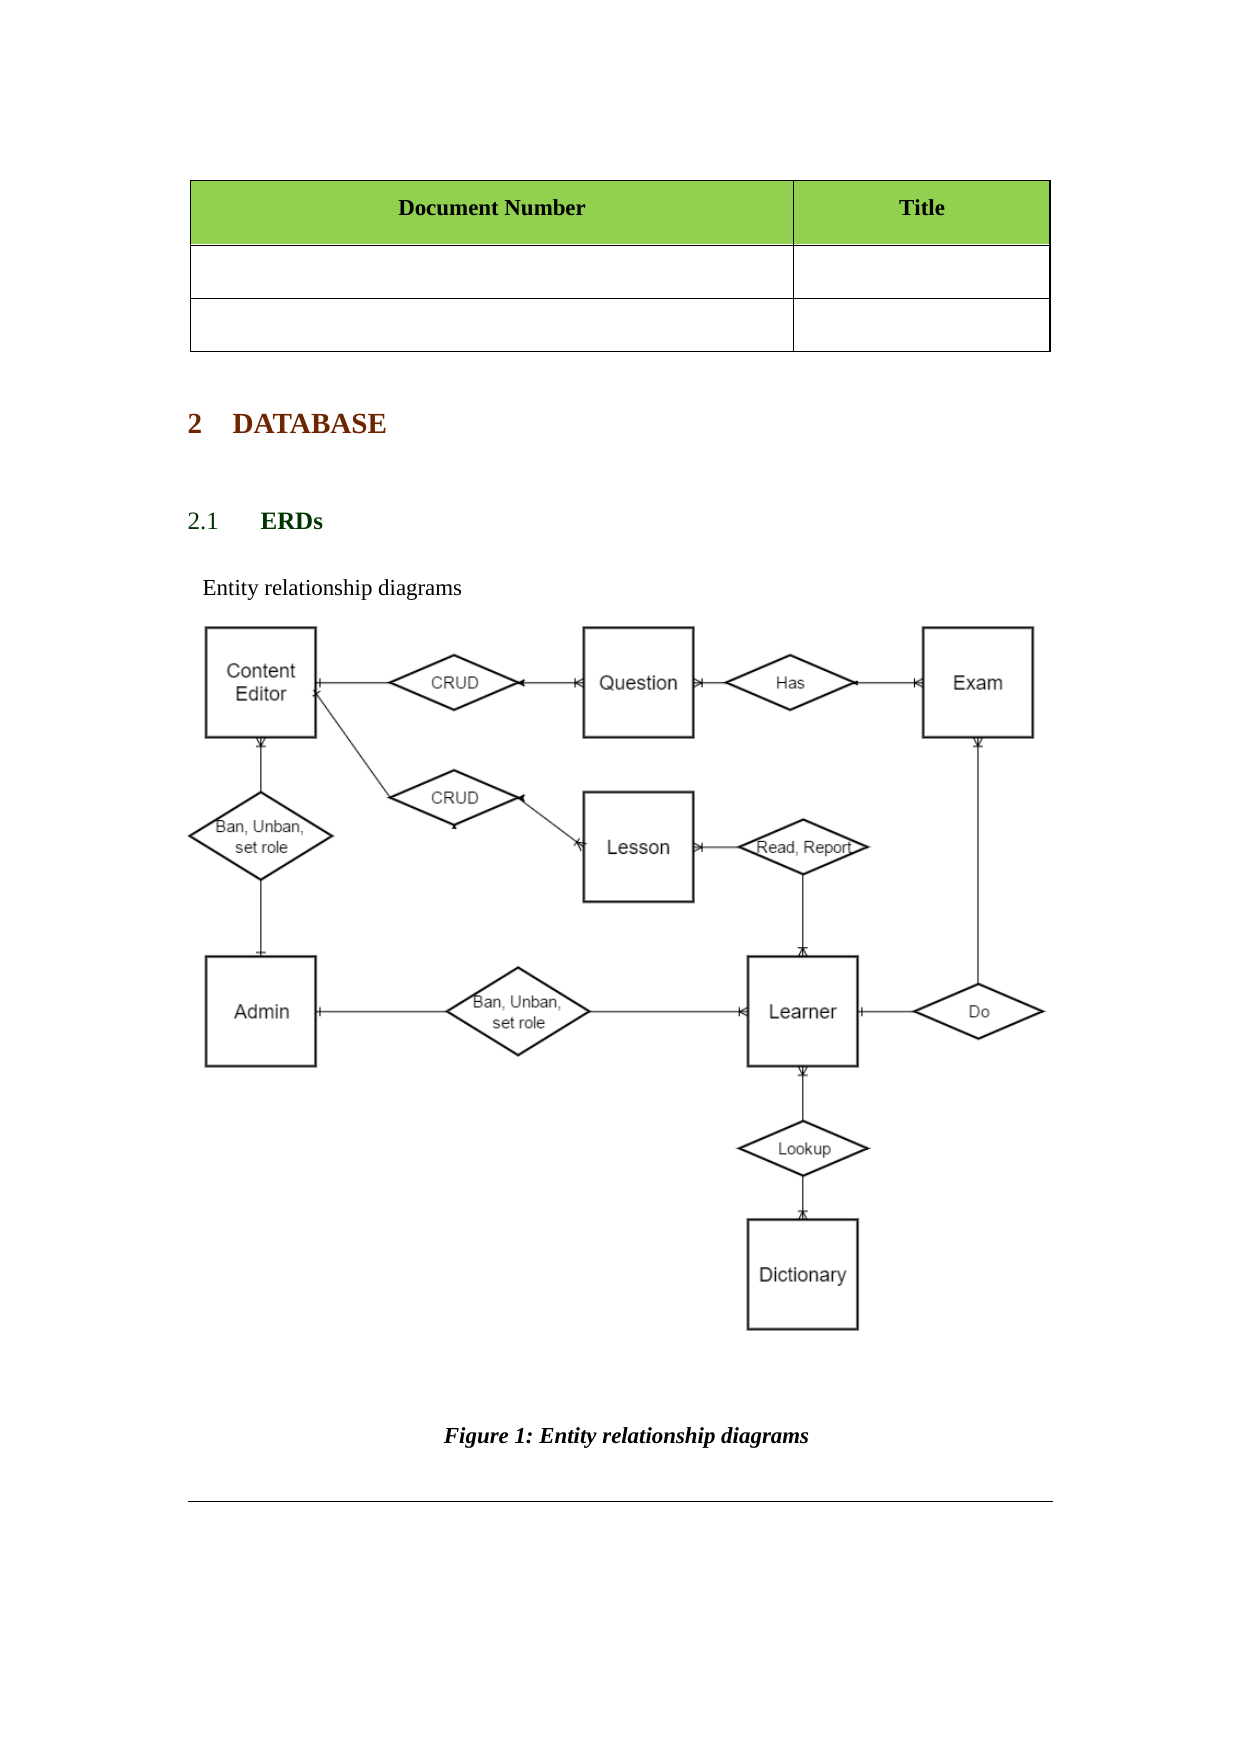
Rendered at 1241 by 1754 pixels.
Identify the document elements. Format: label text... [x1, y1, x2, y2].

text Entity relationship diagrams [202, 574, 1053, 601]
table_cell [794, 299, 1049, 351]
table_cell [191, 246, 793, 297]
table_cell [794, 246, 1049, 297]
subtitle ERDs [187, 506, 1053, 535]
text Figure 1: Entity relationship diagrams [202, 1422, 1053, 1448]
table_header Title [794, 181, 1049, 244]
table_header Document Number [191, 181, 793, 244]
subtitle Database [187, 217, 1053, 439]
table_cell [191, 299, 793, 351]
